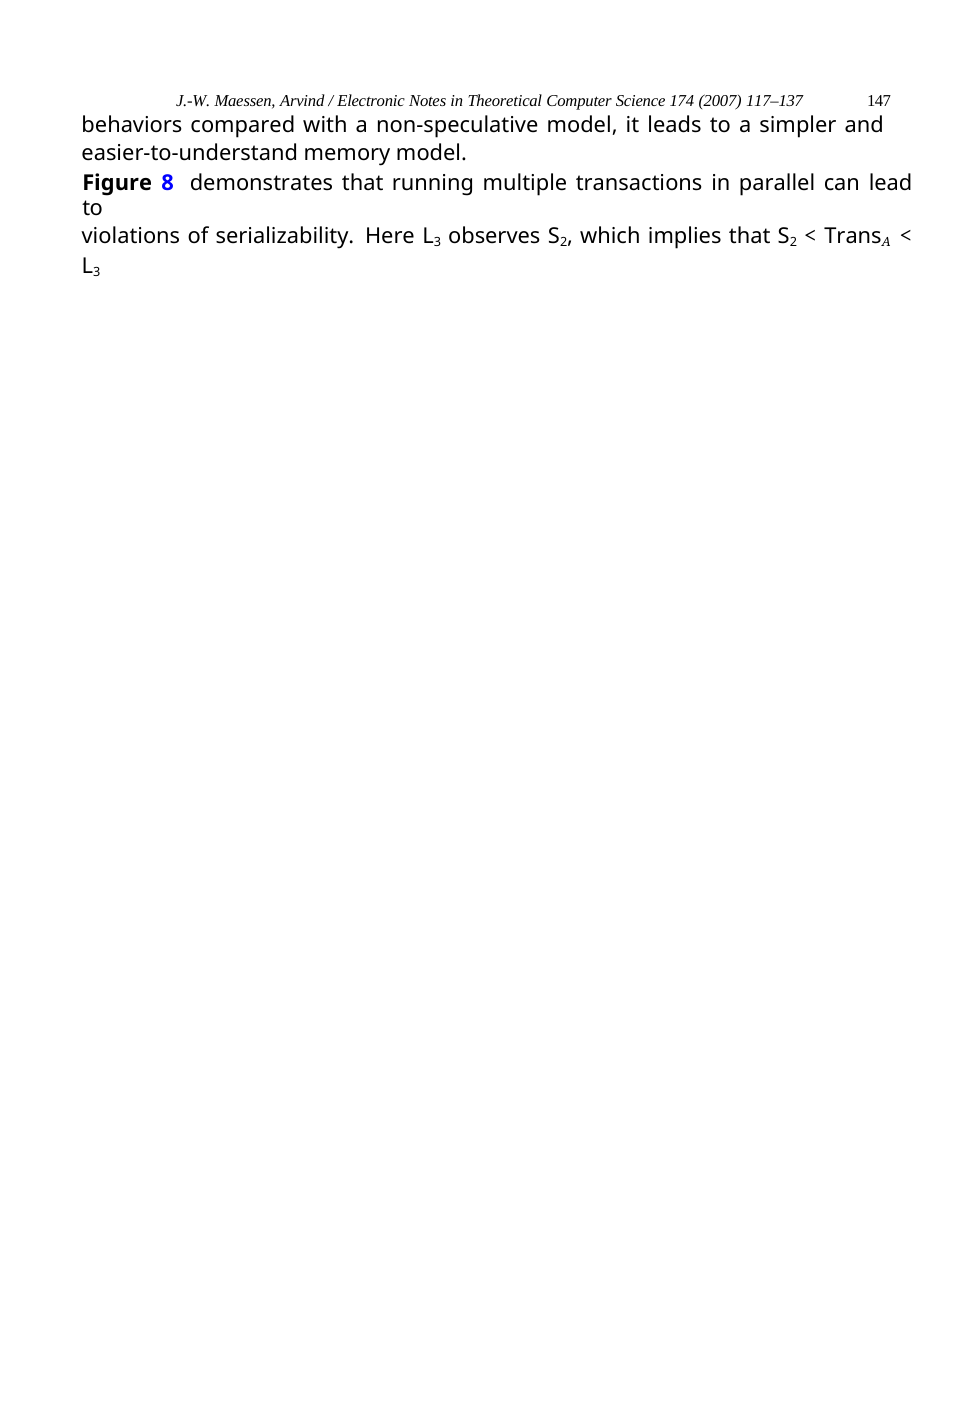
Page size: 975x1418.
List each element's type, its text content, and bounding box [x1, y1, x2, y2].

text Figure 8 demonstrates that running multiple transactions in parallel can lead to [82, 170, 912, 220]
text violations of serializability. Here L3 observes S2, which implies that S2 < TransA < L3 [81, 220, 912, 279]
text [81, 110, 886, 166]
